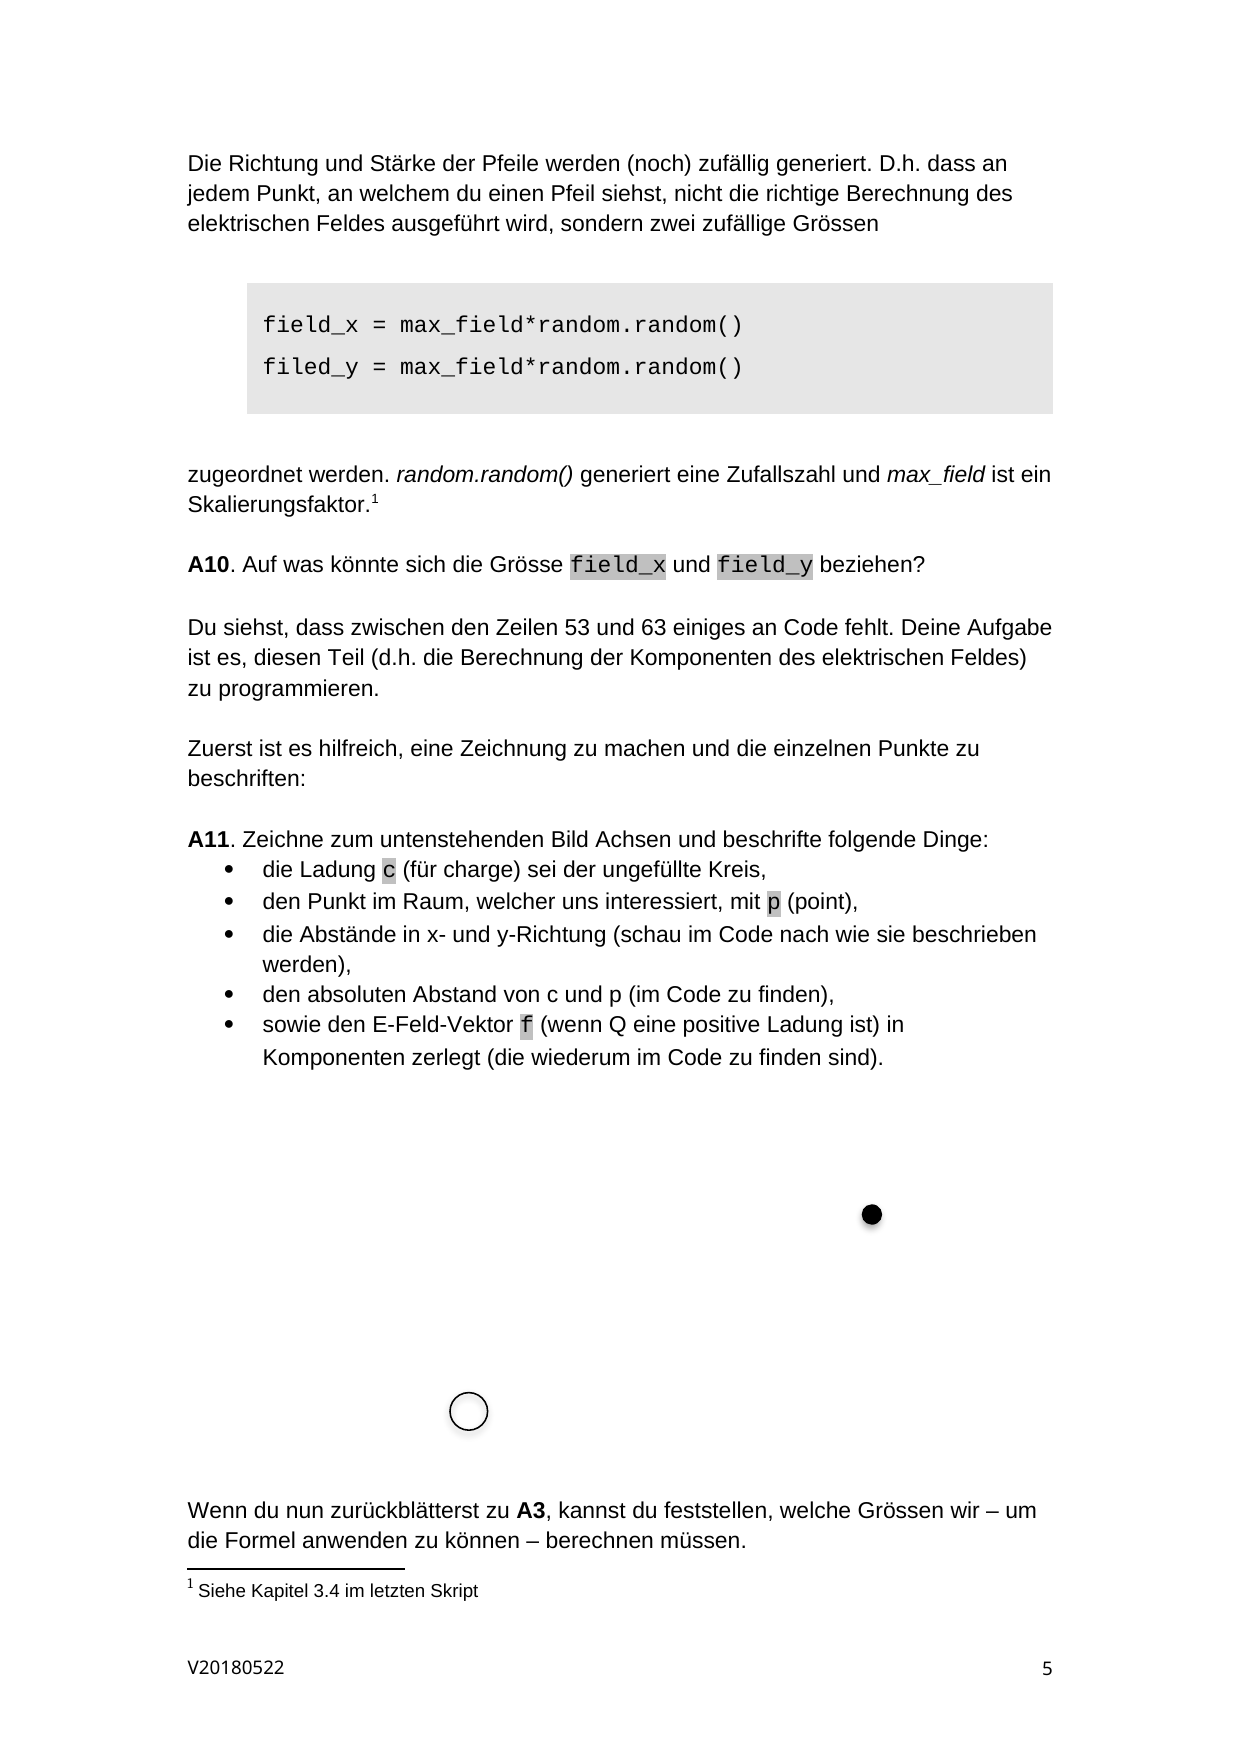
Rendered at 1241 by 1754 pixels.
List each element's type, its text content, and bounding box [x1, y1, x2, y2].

text Zuerst ist es hilfreich, eine Zeichnung zu machen und die einzelnen Punkte zu beschriften: [187, 735, 1053, 791]
text zugeordnet werden. random.random() generiert eine Zufallszahl und max_field ist ein Skalierungsfaktor. [187, 461, 1053, 517]
text Wenn du nun zurückblätterst zu A3, kannst du feststellen, welche Grössen wir – um die Formel anwenden zu können – berechnen müssen. [187, 1497, 1053, 1553]
list den Punkt im Raum, welcher uns interessiert, mit p (point), [225, 888, 1053, 917]
list die Ladung c (für charge) sei der ungefüllte Kreis, [225, 856, 1053, 884]
text Die Richtung und Stärke der Pfeile werden (noch) zufällig generiert. D.h. dass an jedem Punkt, an welchem du einen Pfeil siehst, nicht die richtige Berechnung des elektrischen Feldes ausgeführt wird, sondern zwei zufällige Grössen [187, 150, 1053, 237]
text field_x = max_field*random.random() [247, 283, 1053, 339]
list die Abstände in x- und y-Richtung (schau im Code nach wie sie beschrieben werden), [225, 921, 1053, 977]
text A11. Zeichne zum untenstehenden Bild Achsen und beschrifte folgende Dinge: [187, 826, 1053, 852]
list sowie den E-Feld-Vektor f (wenn Q eine positive Ladung ist) in Komponenten zerlegt (die wiederum im Code zu finden sind). [225, 1011, 1053, 1070]
text A10. Auf was könnte sich die Grösse field_x und field_y beziehen? [187, 551, 1053, 580]
text Du siehst, dass zwischen den Zeilen 53 und 63 einiges an Code fehlt. Deine Aufgabe ist es, diesen Teil (d.h. die Berechnung der Komponenten des elektrischen Feldes) zu programmieren. [187, 614, 1053, 701]
text filed_y = max_field*random.random() [247, 355, 1053, 414]
list den absoluten Abstand von c und p (im Code zu finden), [225, 981, 1053, 1007]
